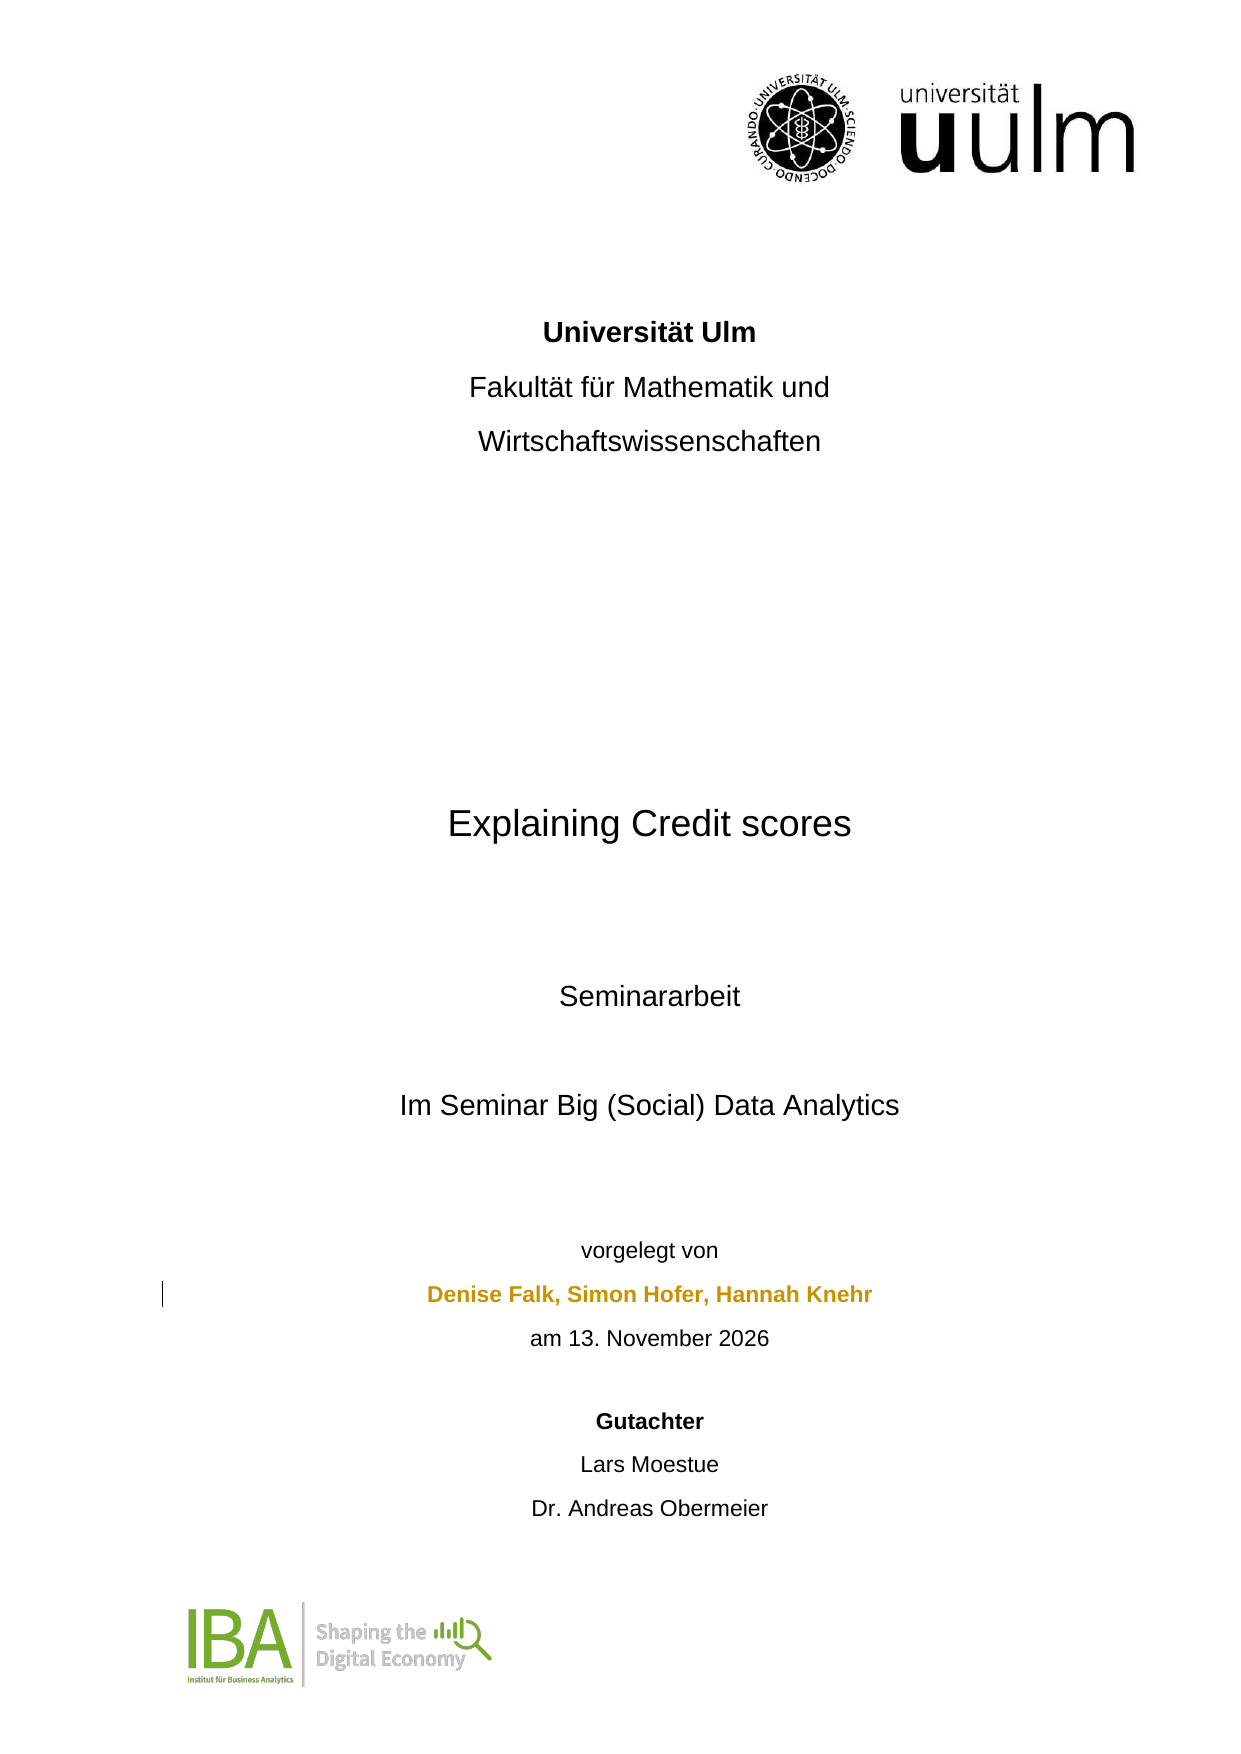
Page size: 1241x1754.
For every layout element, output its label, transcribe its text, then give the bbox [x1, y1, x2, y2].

picture [0, 2, 1237, 209]
text Universität Ulm [177, 315, 1122, 349]
text Gutachter [177, 1408, 1122, 1434]
text Dr. Andreas Obermeier [177, 1495, 1122, 1521]
text Wirtschaftswissenschaften [177, 424, 1122, 458]
text Lars Moestue [177, 1451, 1122, 1478]
text vorgelegt von [177, 1237, 1122, 1264]
text am 30. Juni 2023 [177, 1324, 1122, 1351]
text Explaining Credit scores [177, 801, 1122, 844]
text Fakultät für Mathematik und [177, 370, 1122, 403]
text Im Seminar Big (Social) Data Analytics [177, 1088, 1122, 1122]
text Denise Falk, Simon Hofer, Hannah Knehr [177, 1281, 1122, 1307]
text Seminararbeit [177, 979, 1122, 1013]
picture [177, 1596, 502, 1694]
